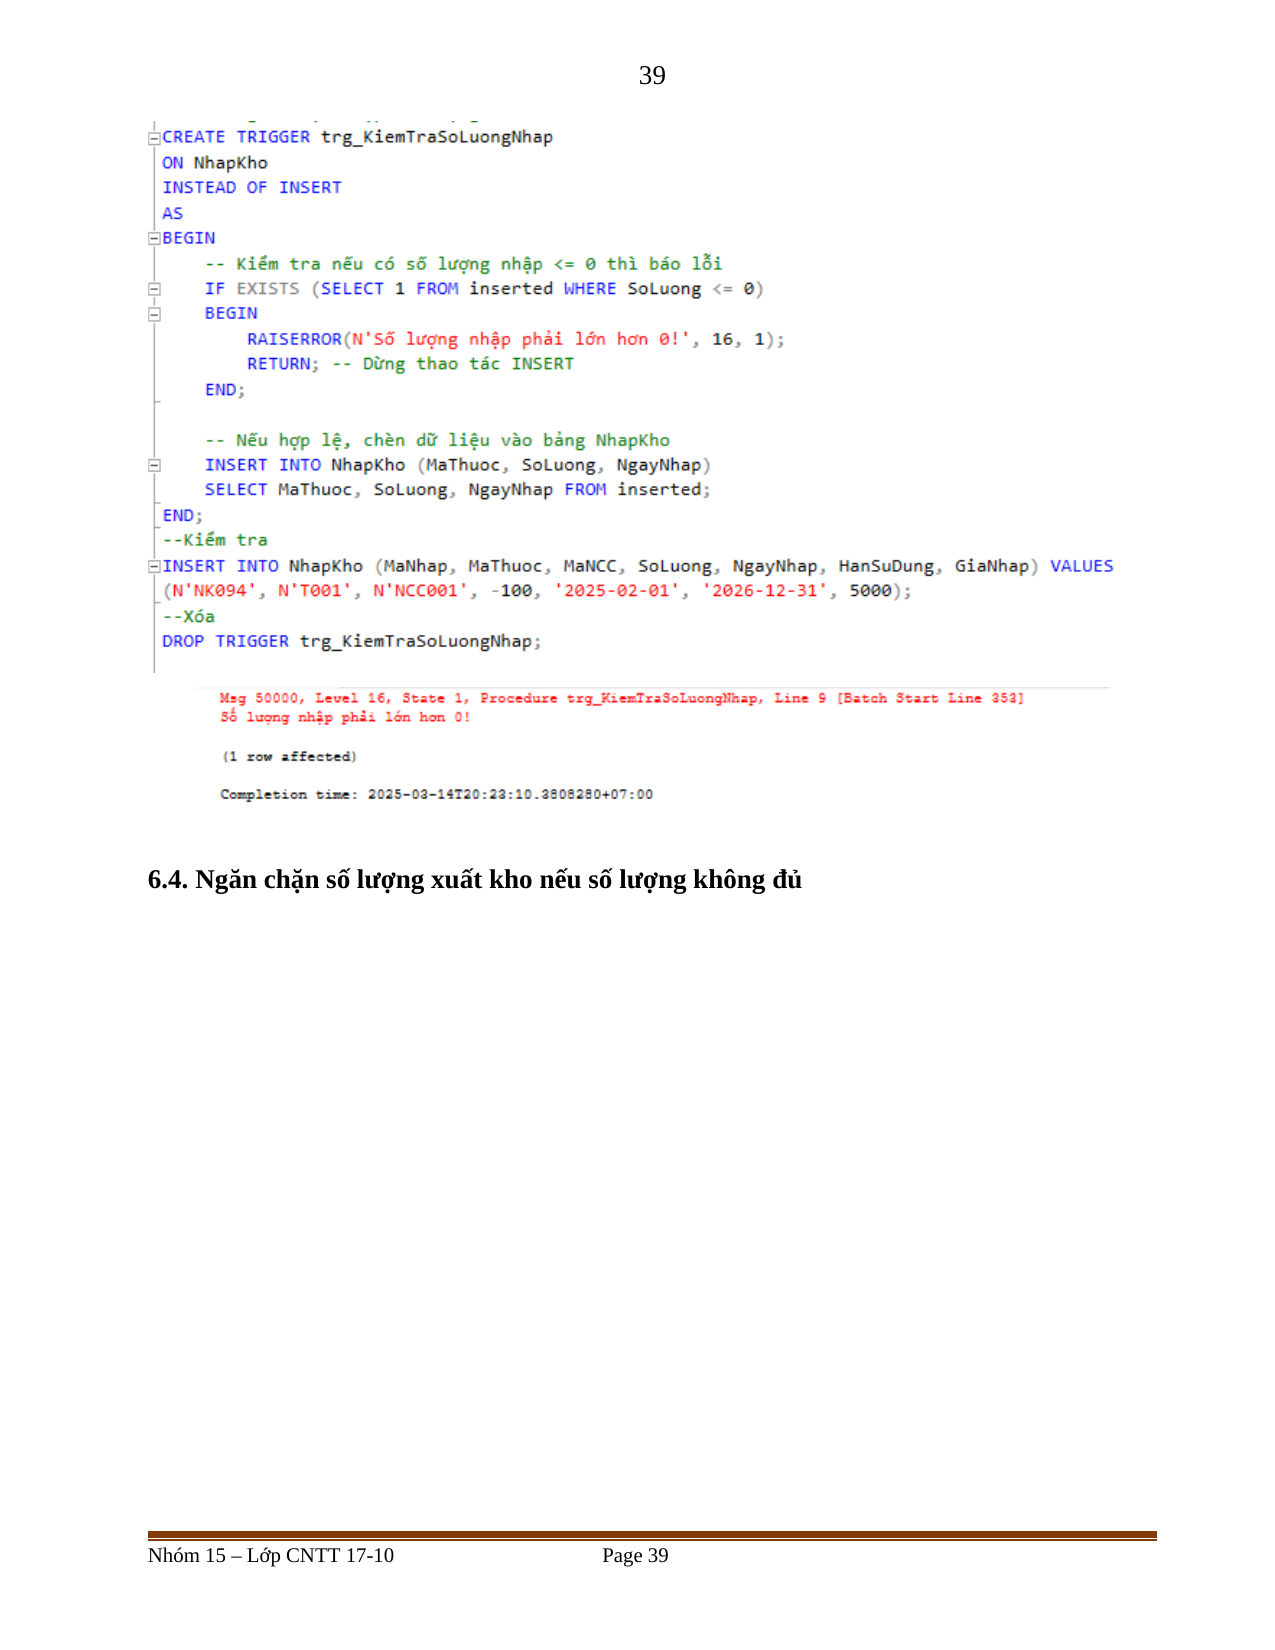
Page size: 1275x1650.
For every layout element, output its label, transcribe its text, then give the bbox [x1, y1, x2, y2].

picture [148, 121, 1157, 673]
subtitle Ngăn chặn số lượng xuất kho nếu số lượng không đủ [148, 863, 1157, 894]
picture [194, 687, 1110, 848]
